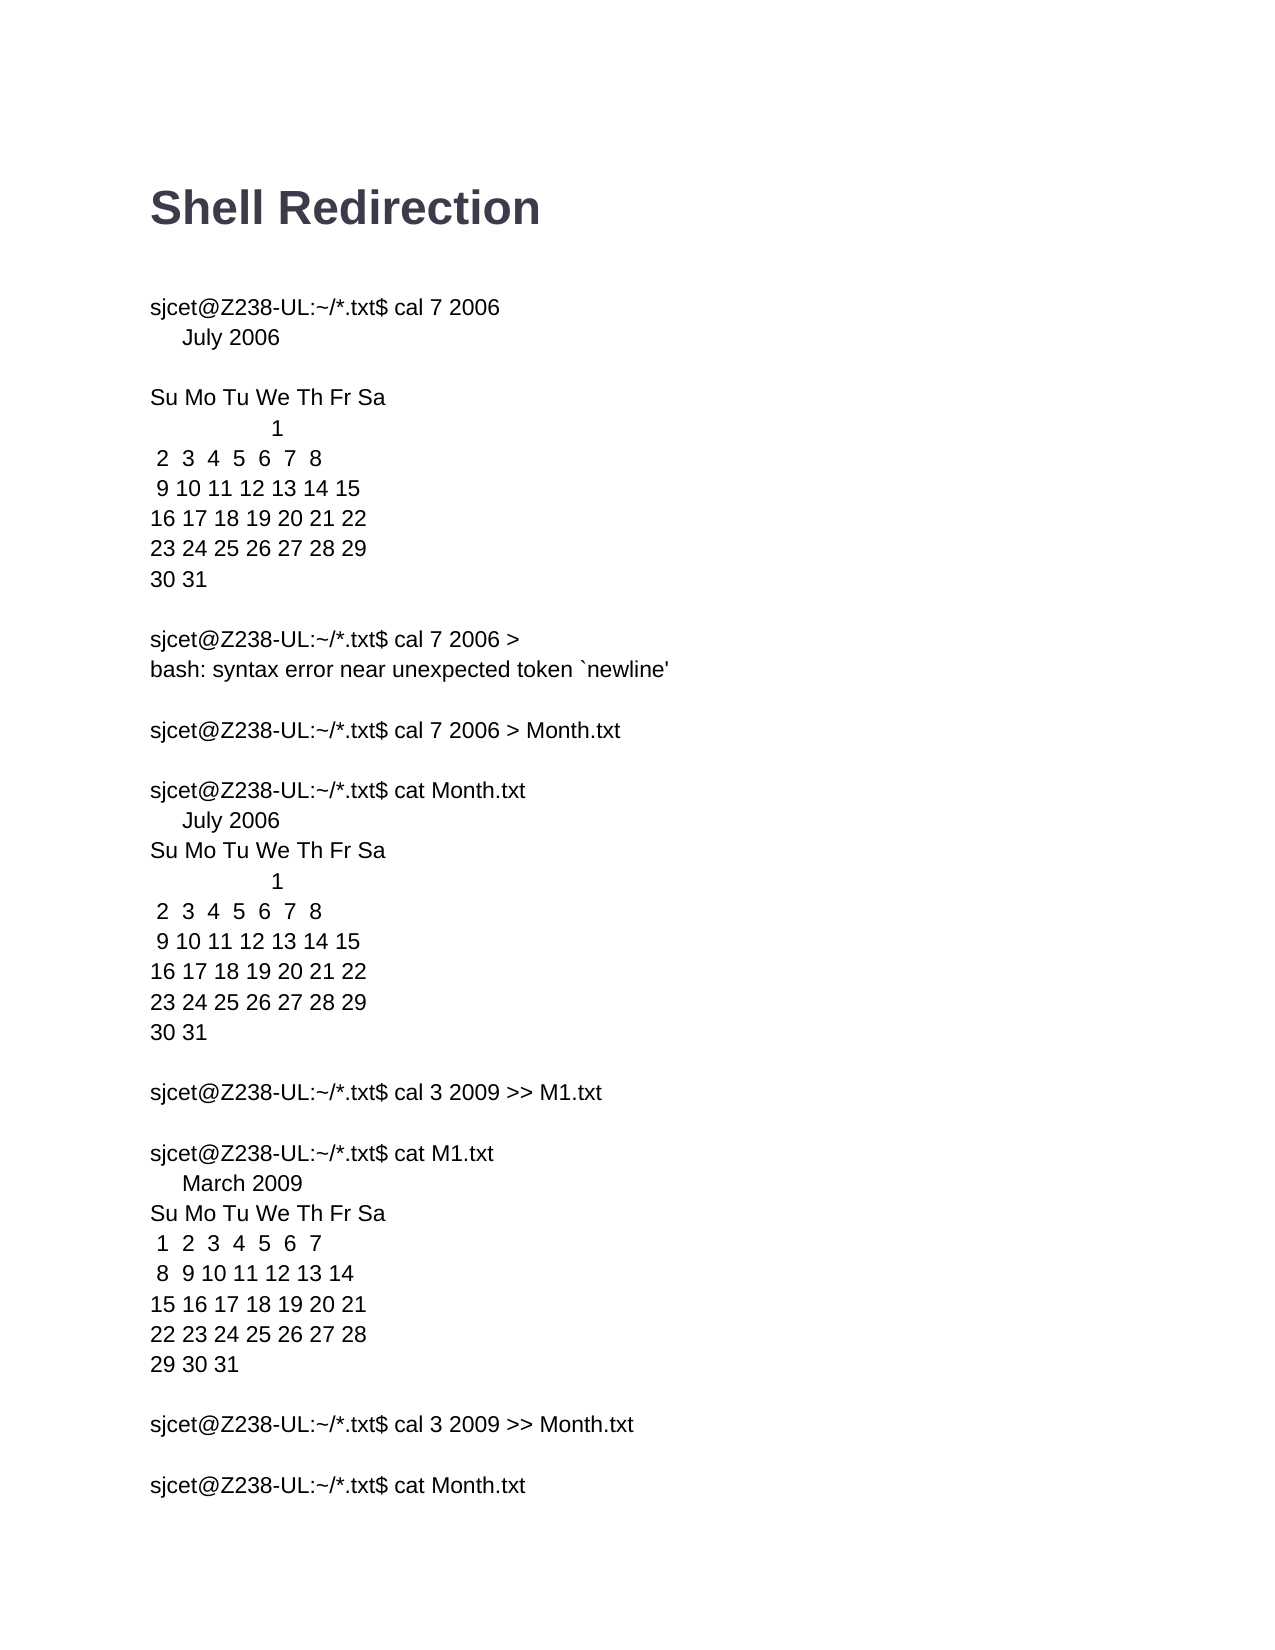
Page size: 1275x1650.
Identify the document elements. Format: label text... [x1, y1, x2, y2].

text 16 17 18 19 20 21 22 [150, 958, 1125, 984]
text Shell Redirection [150, 179, 1125, 234]
text sjcet@Z238-UL:~/*.txt$ cal 7 2006 > [150, 626, 1125, 652]
text July 2006 [150, 324, 1125, 350]
text 9 10 11 12 13 14 15 [150, 928, 1125, 954]
text 1 [150, 414, 1125, 441]
text sjcet@Z238-UL:~/*.txt$ cal 7 2006 > Month.txt [150, 717, 1125, 743]
text 1 [150, 868, 1125, 894]
text 30 31 [150, 1019, 1125, 1045]
text March 2009 [150, 1170, 1125, 1196]
text Su Mo Tu We Th Fr Sa [150, 1200, 1125, 1226]
text 1 2 3 4 5 6 7 [150, 1230, 1125, 1256]
text bash: syntax error near unexpected token `newline' [150, 656, 1125, 682]
text 29 30 31 [150, 1351, 1125, 1377]
text 8 9 10 11 12 13 14 [150, 1260, 1125, 1287]
text sjcet@Z238-UL:~/*.txt$ cal 3 2009 >> M1.txt [150, 1079, 1125, 1105]
text sjcet@Z238-UL:~/*.txt$ cat Month.txt [150, 1472, 1125, 1498]
text 15 16 17 18 19 20 21 [150, 1291, 1125, 1317]
text 30 31 [150, 566, 1125, 592]
text 2 3 4 5 6 7 8 [150, 445, 1125, 471]
text sjcet@Z238-UL:~/*.txt$ cal 3 2009 >> Month.txt [150, 1411, 1125, 1438]
text 22 23 24 25 26 27 28 [150, 1321, 1125, 1347]
text 23 24 25 26 27 28 29 [150, 988, 1125, 1015]
text 16 17 18 19 20 21 22 [150, 505, 1125, 531]
text 23 24 25 26 27 28 29 [150, 535, 1125, 562]
text Su Mo Tu We Th Fr Sa [150, 384, 1125, 411]
text July 2006 [150, 807, 1125, 833]
text sjcet@Z238-UL:~/*.txt$ cat Month.txt [150, 777, 1125, 803]
text sjcet@Z238-UL:~/*.txt$ cal 7 2006 [150, 294, 1125, 320]
text 2 3 4 5 6 7 8 [150, 898, 1125, 924]
text 9 10 11 12 13 14 15 [150, 475, 1125, 501]
text Su Mo Tu We Th Fr Sa [150, 837, 1125, 864]
text sjcet@Z238-UL:~/*.txt$ cat M1.txt [150, 1139, 1125, 1166]
